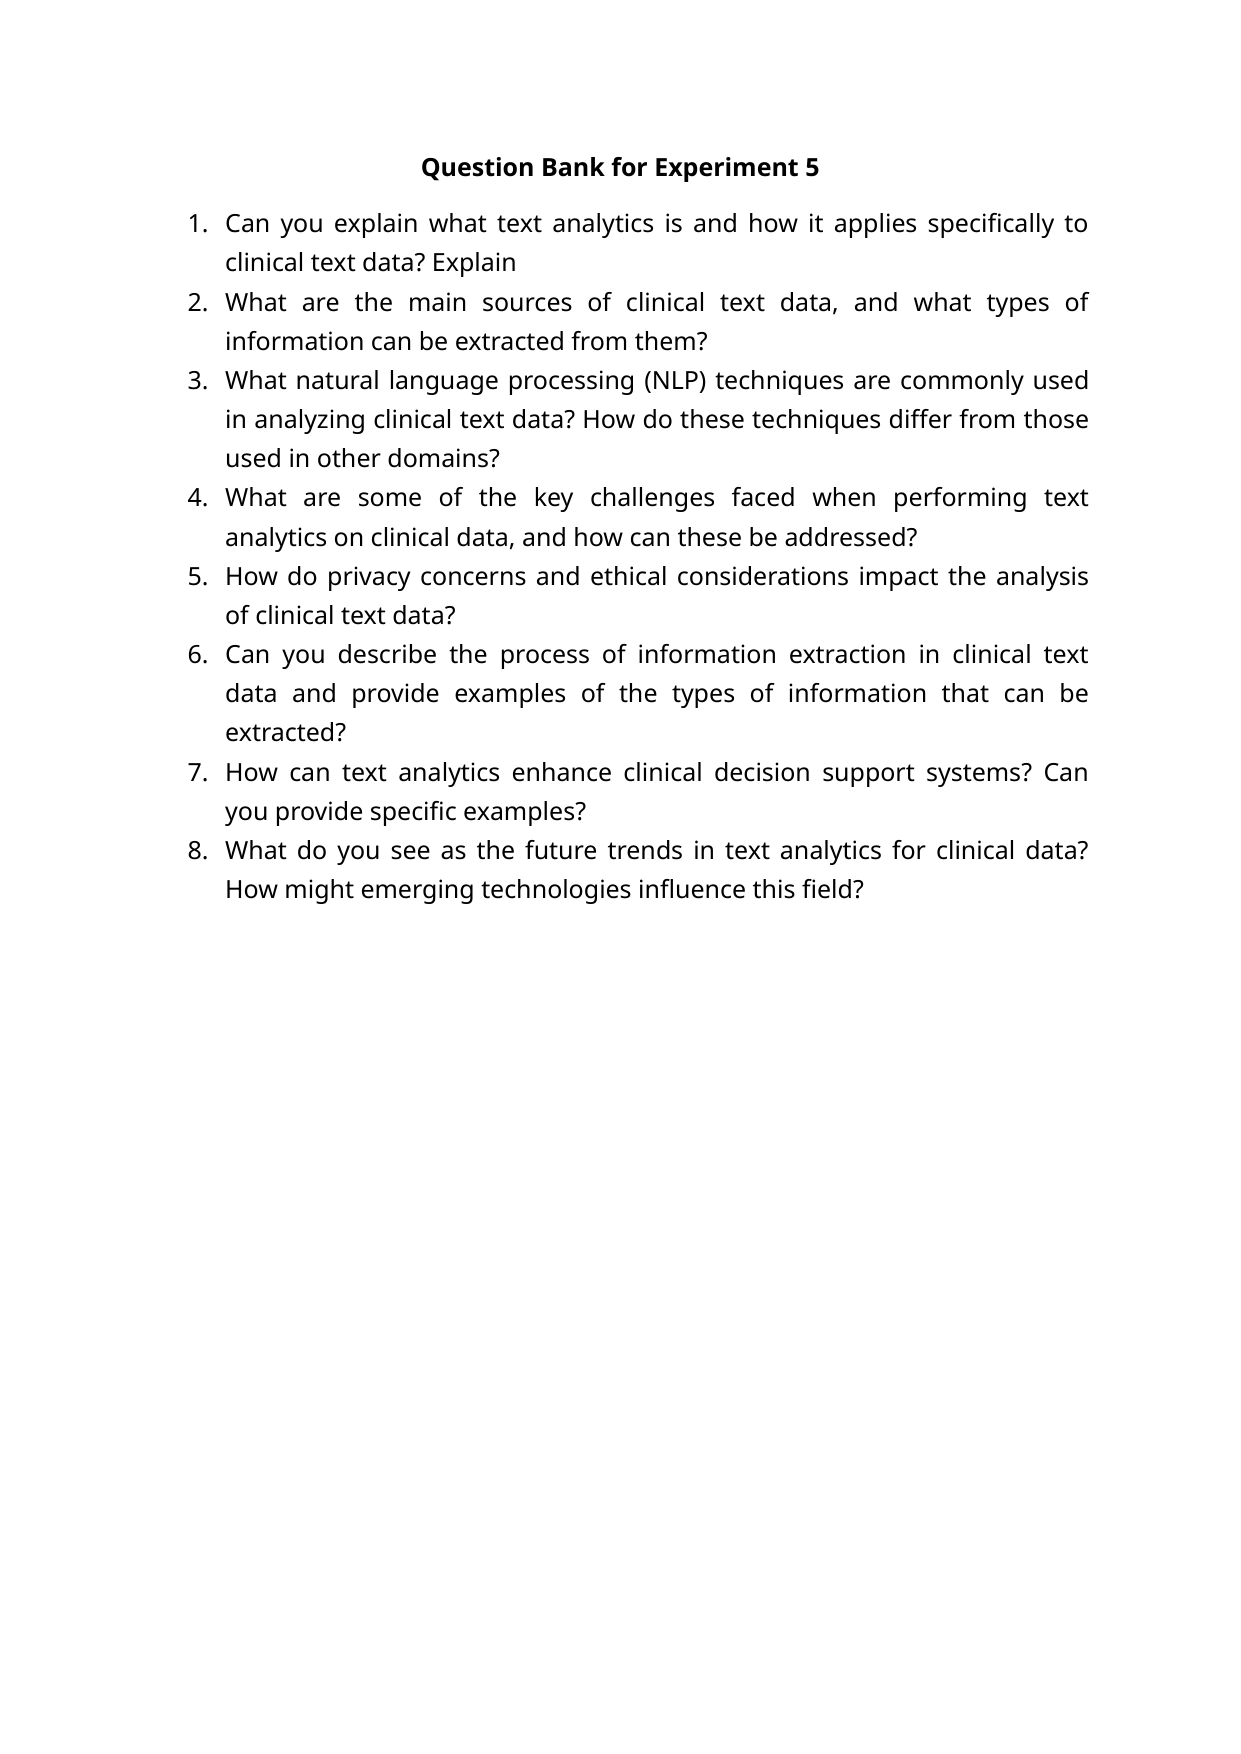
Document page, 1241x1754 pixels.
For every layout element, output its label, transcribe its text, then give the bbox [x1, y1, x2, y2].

list Can you explain what text analytics is and how it applies specifically to clinical text data? Explain [187, 206, 1090, 279]
list Can you describe the process of information extraction in clinical text data and provide examples of the types of information that can be extracted? [187, 637, 1090, 749]
list What natural language processing (NLP) techniques are commonly used in analyzing clinical text data? How do these techniques differ from those used in other domains? [187, 362, 1090, 475]
list How can text analytics enhance clinical decision support systems? Can you provide specific examples? [187, 754, 1090, 827]
list How do privacy concerns and ethical considerations impact the analysis of clinical text data? [187, 558, 1090, 632]
list What are some of the key challenges faced when performing text analytics on clinical data, and how can these be addressed? [187, 480, 1090, 553]
text Question Bank for Experiment 5 [150, 150, 1090, 184]
list What are the main sources of clinical text data, and what types of information can be extracted from them? [187, 284, 1090, 357]
list What do you see as the future trends in text analytics for clinical data? How might emerging technologies influence this field? [187, 832, 1090, 906]
